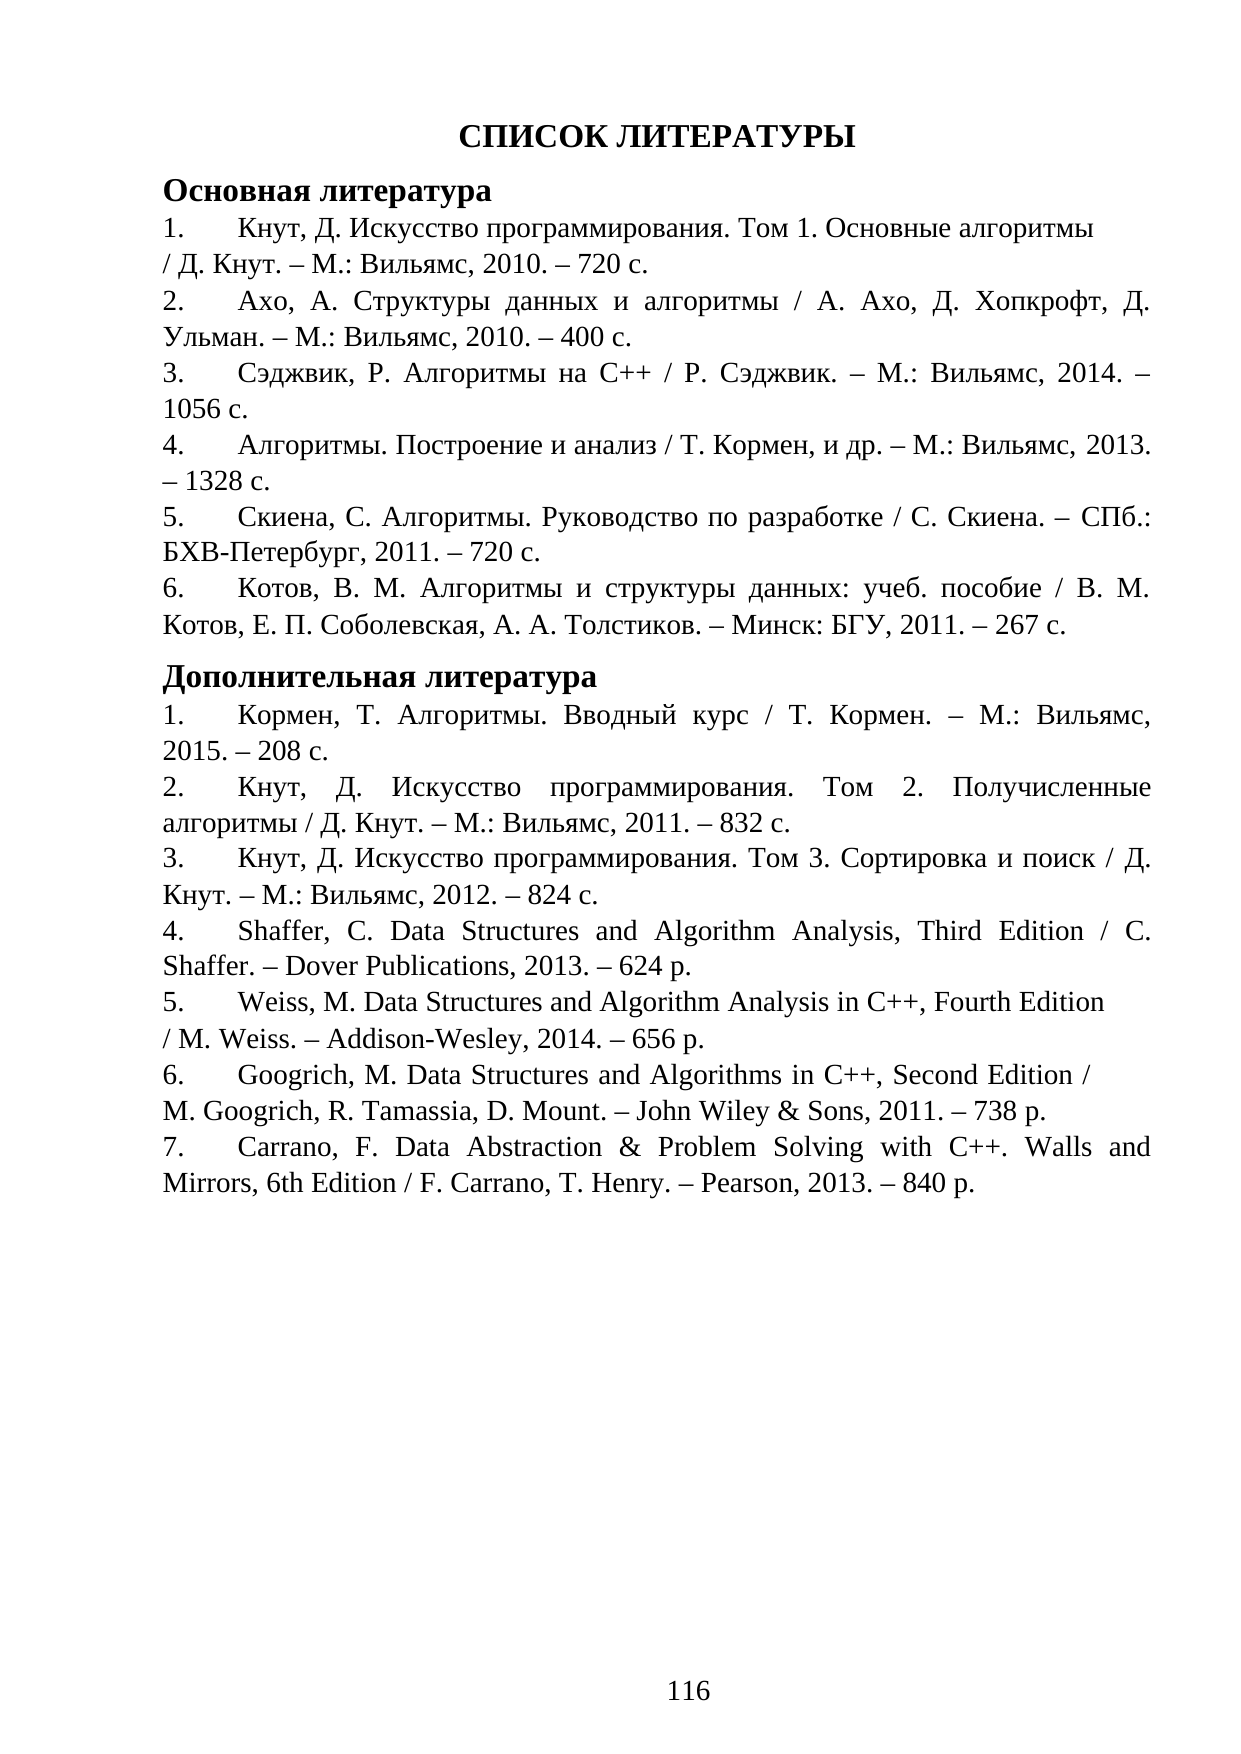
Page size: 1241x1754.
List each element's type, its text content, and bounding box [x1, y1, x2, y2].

text Основная литература [162, 170, 1151, 208]
list Weiss, M. Data Structures and Algorithm Analysis in C++, Fourth Edition [162, 984, 1151, 1018]
list Кормен, Т. Алгоритмы. Вводный курс / Т. Кормен. – М.: Вильямс, 2015. – 208 с. [162, 697, 1151, 766]
list Алгоритмы. Построение и анализ / Т. Кормен, и др. – М.: Вильямс, 2013. – 1328 с. [162, 427, 1151, 496]
subtitle Дополнительная литература [162, 656, 1151, 694]
list Котов, В. М. Алгоритмы и структуры данных: учеб. пособие / В. М. Котов, Е. П. Соболевская, А. А. Толстиков. – Минск: БГУ, 2011. – 267 с. [162, 571, 1151, 640]
list Carrano, F. Data Abstraction & Problem Solving with C++. Walls and Mirrors, 6th Edition / F. Carrano, T. Henry. – Pearson, 2013. – 840 p. [162, 1129, 1151, 1199]
list Кнут, Д. Искусство программирования. Том 1. Основные алгоритмы [162, 210, 1151, 244]
list Скиена, С. Алгоритмы. Руководство по разработке / С. Скиена. – СПб.: БХВ-Петербург, 2011. – 720 с. [162, 499, 1151, 568]
subtitle СПИСОК ЛИТЕРАТУРЫ [162, 116, 1151, 154]
list Googrich, M. Data Structures and Algorithms in C++, Second Edition / [162, 1057, 1151, 1091]
list Shaffer, C. Data Structures and Algorithm Analysis, Third Edition / C. Shaffer. – Dover Publications, 2013. – 624 p. [162, 913, 1151, 982]
text M. Googrich, R. Tamassia, D. Mount. – John Wiley & Sons, 2011. – 738 p. [162, 1093, 1151, 1127]
text / Д. Кнут. – М.: Вильямс, 2010. – 720 с. [162, 247, 1151, 280]
text / M. Weiss. – Addison-Wesley, 2014. – 656 p. [162, 1021, 1151, 1054]
list Сэджвик, Р. Алгоритмы на С++ / Р. Сэджвик. – М.: Вильямс, 2014. – 1056 с. [162, 355, 1151, 424]
list Кнут, Д. Искусство программирования. Том 3. Сортировка и поиск / Д. Кнут. – М.: Вильямс, 2012. – 824 с. [162, 841, 1151, 910]
list Кнут, Д. Искусство программирования. Том 2. Получисленные алгоритмы / Д. Кнут. – М.: Вильямс, 2011. – 832 с. [162, 769, 1151, 838]
list Ахо, А. Структуры данных и алгоритмы / А. Ахо, Д. Хопкрофт, Д. Ульман. – М.: Вильямс, 2010. – 400 с. [162, 283, 1151, 353]
